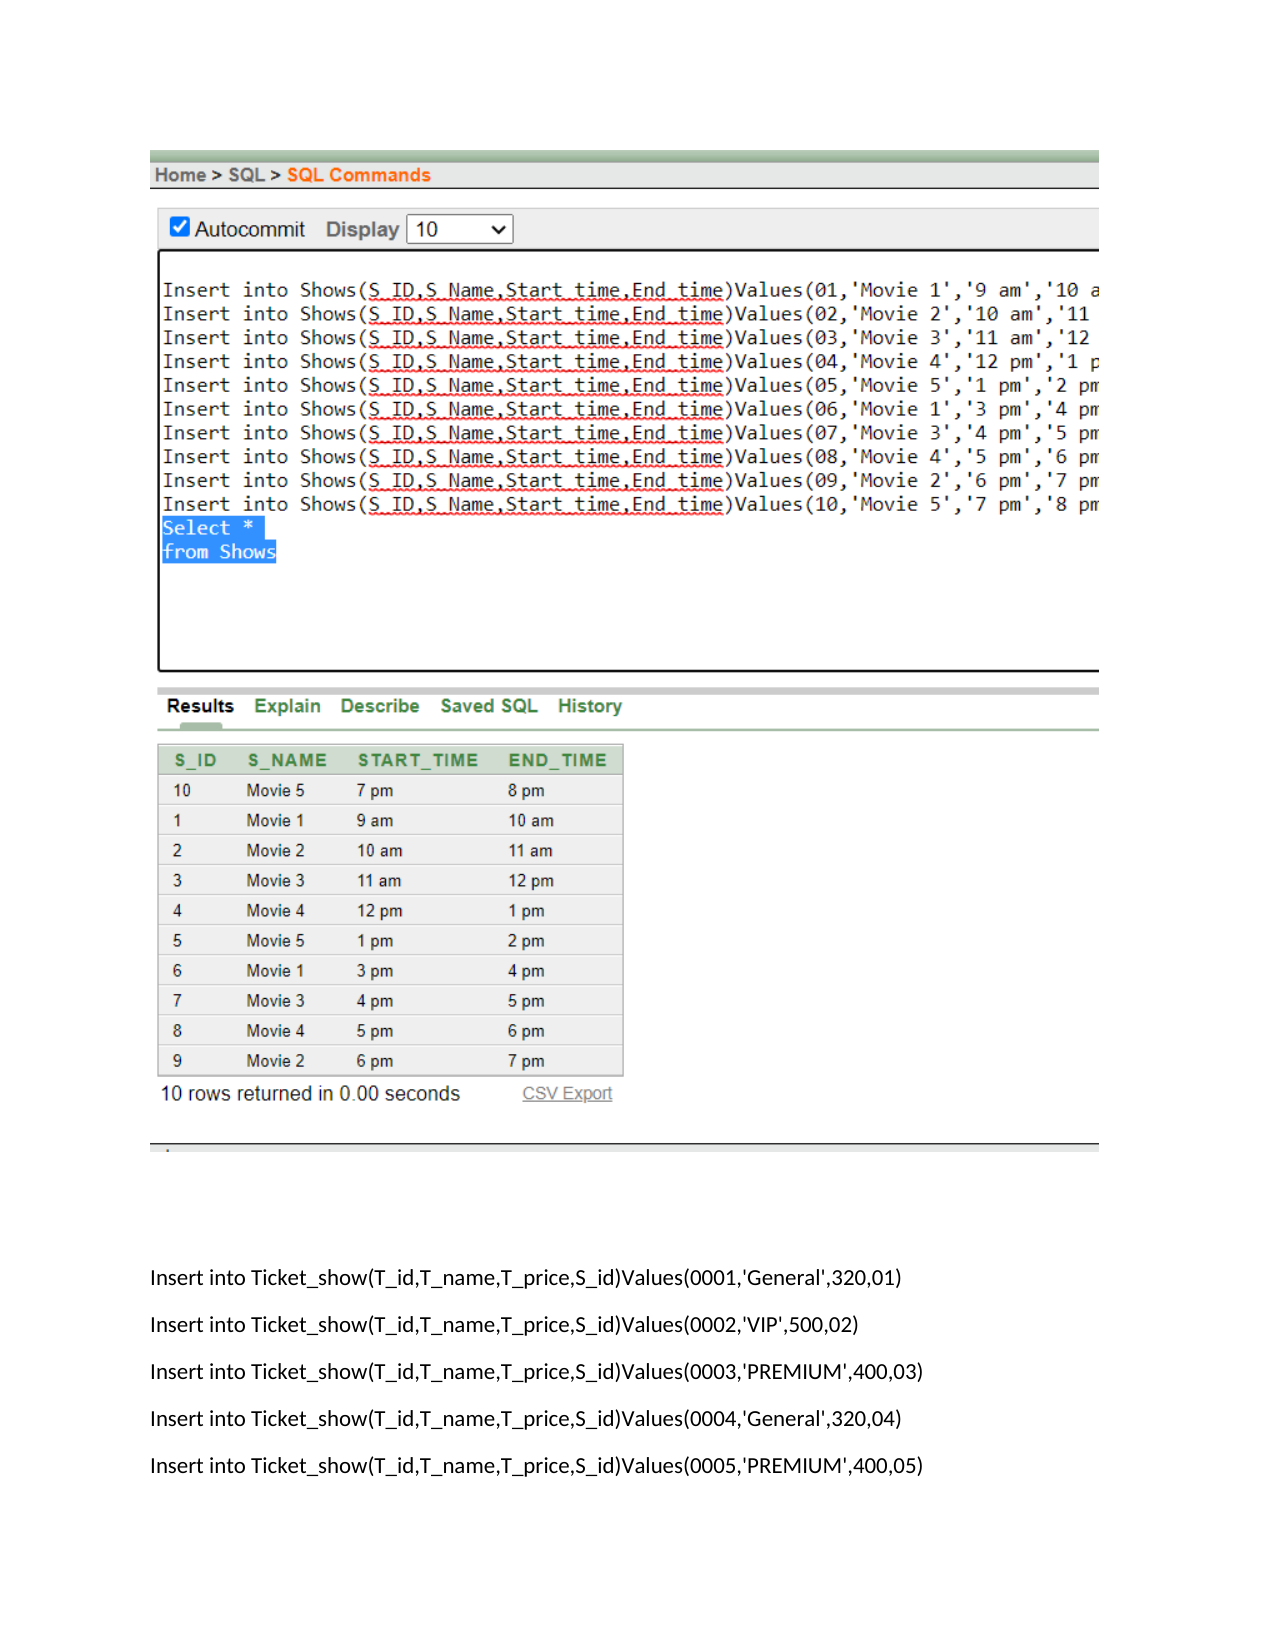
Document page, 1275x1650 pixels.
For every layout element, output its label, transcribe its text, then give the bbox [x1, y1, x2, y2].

text Insert into Ticket_show(T_id,T_name,T_price,S_id)Values(0004,'General',320,04) [150, 1404, 1125, 1432]
text Insert into Ticket_show(T_id,T_name,T_price,S_id)Values(0005,'PREMIUM',400,05) [150, 1451, 1125, 1479]
text Insert into Ticket_show(T_id,T_name,T_price,S_id)Values(0002,'VIP',500,02) [150, 1310, 1125, 1338]
text Insert into Ticket_show(T_id,T_name,T_price,S_id)Values(0001,'General',320,01) [150, 1263, 1125, 1291]
text Insert into Ticket_show(T_id,T_name,T_price,S_id)Values(0003,'PREMIUM',400,03) [150, 1357, 1125, 1385]
picture [150, 150, 1099, 1152]
